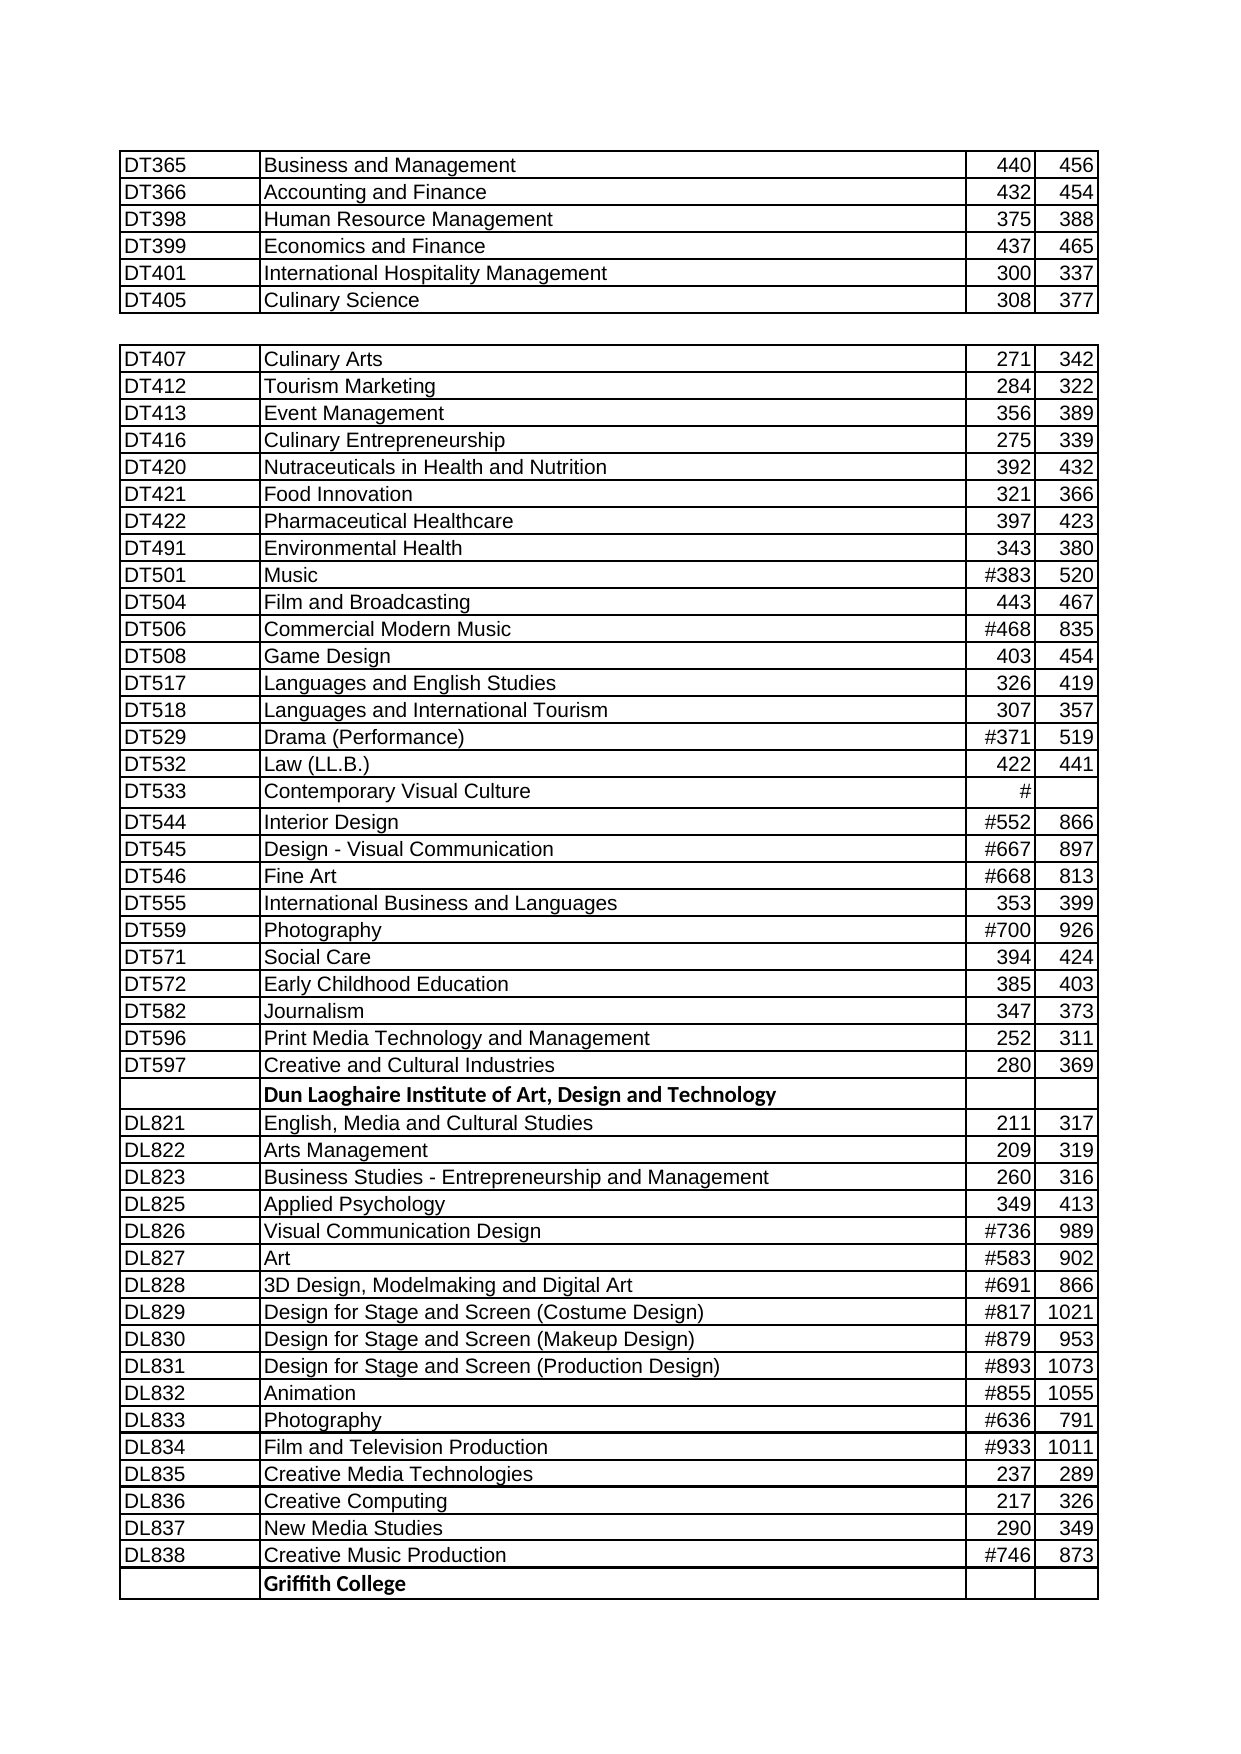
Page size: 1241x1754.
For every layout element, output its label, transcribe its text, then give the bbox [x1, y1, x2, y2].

table_cell 357 [1036, 697, 1097, 722]
table_cell 373 [1036, 998, 1097, 1023]
table_cell 322 [1036, 373, 1097, 398]
table_cell Print Media Technology and Management [261, 1025, 965, 1050]
table_cell 237 [967, 1461, 1034, 1485]
table_cell [121, 1079, 259, 1108]
table_cell DL825 [121, 1191, 259, 1216]
table_cell DT545 [121, 836, 259, 861]
table_cell 319 [1036, 1137, 1097, 1162]
table_cell 467 [1036, 589, 1097, 614]
table_cell 465 [1036, 233, 1097, 258]
table_cell 280 [967, 1052, 1034, 1077]
table_cell 519 [1036, 724, 1097, 749]
table_cell DT412 [121, 373, 259, 398]
table_cell 897 [1036, 836, 1097, 861]
table_cell 339 [1036, 427, 1097, 452]
table_cell Drama (Performance) [261, 724, 965, 749]
table_cell DT399 [121, 233, 259, 258]
table_cell 419 [1036, 670, 1097, 695]
table_cell DT559 [121, 917, 259, 942]
table_cell DT420 [121, 454, 259, 479]
table_header 271 [967, 346, 1034, 371]
table_cell 369 [1036, 1052, 1097, 1077]
table_cell Nutraceuticals in Health and Nutrition [261, 454, 965, 479]
table_cell 385 [967, 971, 1034, 996]
table_cell 1055 [1036, 1380, 1097, 1404]
table_cell [1036, 1569, 1097, 1597]
table_cell 289 [1036, 1461, 1097, 1485]
table_cell Contemporary Visual Culture [261, 778, 965, 807]
table_cell 316 [1036, 1164, 1097, 1189]
table_cell #583 [967, 1245, 1034, 1269]
table_cell #668 [967, 863, 1034, 888]
table_cell Dun Laoghaire Institute of Art, Design and Technology [261, 1079, 965, 1108]
table_cell English, Media and Cultural Studies [261, 1110, 965, 1135]
table_cell 356 [967, 400, 1034, 425]
table_cell 432 [1036, 454, 1097, 479]
table_cell DT422 [121, 508, 259, 533]
table_cell 873 [1036, 1541, 1097, 1566]
table_cell DT532 [121, 751, 259, 776]
table_cell DT533 [121, 778, 259, 807]
table_cell 1011 [1036, 1434, 1097, 1458]
table_cell [1036, 778, 1097, 807]
table_cell 284 [967, 373, 1034, 398]
table_cell Business Studies - Entrepreneurship and Management [261, 1164, 965, 1189]
table_cell DT508 [121, 643, 259, 668]
table_cell 454 [1036, 643, 1097, 668]
table_cell 456 [1036, 152, 1097, 177]
table_cell 300 [967, 260, 1034, 285]
table_cell International Business and Languages [261, 890, 965, 915]
table_cell DL836 [121, 1488, 259, 1512]
table_cell DT398 [121, 206, 259, 231]
table_cell 432 [967, 179, 1034, 204]
table_cell Animation [261, 1380, 965, 1404]
table_cell DL838 [121, 1541, 259, 1566]
table_cell Arts Management [261, 1137, 965, 1162]
table_cell 337 [1036, 260, 1097, 285]
table_cell DL829 [121, 1299, 259, 1323]
table_cell 252 [967, 1025, 1034, 1050]
table_cell 394 [967, 944, 1034, 969]
table_cell 209 [967, 1137, 1034, 1162]
table_cell 311 [1036, 1025, 1097, 1050]
table_cell DT366 [121, 179, 259, 204]
table_cell DL835 [121, 1461, 259, 1485]
table_cell Griffith College [261, 1569, 965, 1597]
table_cell DT529 [121, 724, 259, 749]
table_cell DT365 [121, 152, 259, 177]
table_cell Game Design [261, 643, 965, 668]
table_cell 866 [1036, 1272, 1097, 1297]
table_cell 423 [1036, 508, 1097, 533]
table_cell 902 [1036, 1245, 1097, 1269]
table_cell Culinary Entrepreneurship [261, 427, 965, 452]
table_cell Art [261, 1245, 965, 1269]
table_cell DL828 [121, 1272, 259, 1297]
table_cell #667 [967, 836, 1034, 861]
table_cell 307 [967, 697, 1034, 722]
table_cell Culinary Science [261, 287, 965, 312]
table_cell DL833 [121, 1407, 259, 1431]
table_cell DT504 [121, 589, 259, 614]
table_cell Interior Design [261, 809, 965, 834]
table_cell Commercial Modern Music [261, 616, 965, 641]
table_cell Event Management [261, 400, 965, 425]
table_cell 349 [967, 1191, 1034, 1216]
table_cell Languages and English Studies [261, 670, 965, 695]
table_cell Law (LL.B.) [261, 751, 965, 776]
table_cell 389 [1036, 400, 1097, 425]
table_cell Design - Visual Communication [261, 836, 965, 861]
table_cell 366 [1036, 481, 1097, 506]
table_cell 380 [1036, 535, 1097, 560]
table_cell 813 [1036, 863, 1097, 888]
table_cell 989 [1036, 1218, 1097, 1243]
table_cell Business and Management [261, 152, 965, 177]
table_cell 347 [967, 998, 1034, 1023]
table_cell Accounting and Finance [261, 179, 965, 204]
table_cell [1036, 1079, 1097, 1108]
table_cell 317 [1036, 1110, 1097, 1135]
table_cell DT416 [121, 427, 259, 452]
table_cell 424 [1036, 944, 1097, 969]
table_cell Photography [261, 917, 965, 942]
table_cell #893 [967, 1353, 1034, 1377]
table_cell #736 [967, 1218, 1034, 1243]
table_header 342 [1036, 346, 1097, 371]
table_cell 3D Design, Modelmaking and Digital Art [261, 1272, 965, 1297]
table_cell DT544 [121, 809, 259, 834]
table_cell 211 [967, 1110, 1034, 1135]
table_cell Human Resource Management [261, 206, 965, 231]
table_cell DL821 [121, 1110, 259, 1135]
table_cell 437 [967, 233, 1034, 258]
table_cell 1021 [1036, 1299, 1097, 1323]
table_cell 953 [1036, 1326, 1097, 1351]
table_cell DT597 [121, 1052, 259, 1077]
table_cell DT572 [121, 971, 259, 996]
table_cell Creative and Cultural Industries [261, 1052, 965, 1077]
table_cell 397 [967, 508, 1034, 533]
table_cell DL830 [121, 1326, 259, 1351]
table_cell 443 [967, 589, 1034, 614]
table_cell 343 [967, 535, 1034, 560]
table_cell DT582 [121, 998, 259, 1023]
table_cell 217 [967, 1488, 1034, 1512]
table_cell #371 [967, 724, 1034, 749]
table_cell 866 [1036, 809, 1097, 834]
table_cell Music [261, 562, 965, 587]
table_cell #468 [967, 616, 1034, 641]
table_cell 422 [967, 751, 1034, 776]
table_cell 308 [967, 287, 1034, 312]
table_cell DT596 [121, 1025, 259, 1050]
table_cell 441 [1036, 751, 1097, 776]
table_cell Creative Music Production [261, 1541, 965, 1566]
table_cell DT546 [121, 863, 259, 888]
table_cell Food Innovation [261, 481, 965, 506]
table_cell #746 [967, 1541, 1034, 1566]
table_cell 290 [967, 1515, 1034, 1539]
table_cell Design for Stage and Screen (Makeup Design) [261, 1326, 965, 1351]
table_cell DT501 [121, 562, 259, 587]
table_cell #879 [967, 1326, 1034, 1351]
table_cell Design for Stage and Screen (Production Design) [261, 1353, 965, 1377]
table_cell International Hospitality Management [261, 260, 965, 285]
table_cell DT413 [121, 400, 259, 425]
table_cell DT517 [121, 670, 259, 695]
table_cell [967, 1569, 1034, 1597]
table_cell Film and Television Production [261, 1434, 965, 1458]
table_cell Early Childhood Education [261, 971, 965, 996]
table_cell 440 [967, 152, 1034, 177]
table_header Culinary Arts [261, 346, 965, 371]
table_cell Tourism Marketing [261, 373, 965, 398]
table_cell [121, 1569, 259, 1597]
table_cell DT571 [121, 944, 259, 969]
table_cell DL831 [121, 1353, 259, 1377]
table_cell #636 [967, 1407, 1034, 1431]
table_cell #817 [967, 1299, 1034, 1323]
table_cell DL827 [121, 1245, 259, 1269]
table_cell 326 [1036, 1488, 1097, 1512]
table_cell # [967, 778, 1034, 807]
table_cell Journalism [261, 998, 965, 1023]
table_cell #700 [967, 917, 1034, 942]
table_cell 349 [1036, 1515, 1097, 1539]
table_cell 835 [1036, 616, 1097, 641]
table_cell Pharmaceutical Healthcare [261, 508, 965, 533]
table_cell DT421 [121, 481, 259, 506]
table_cell #691 [967, 1272, 1034, 1297]
table_cell Economics and Finance [261, 233, 965, 258]
table_cell Design for Stage and Screen (Costume Design) [261, 1299, 965, 1323]
table_cell Applied Psychology [261, 1191, 965, 1216]
table_cell Film and Broadcasting [261, 589, 965, 614]
table_cell #855 [967, 1380, 1034, 1404]
table_cell 375 [967, 206, 1034, 231]
table_cell Creative Computing [261, 1488, 965, 1512]
table_cell 413 [1036, 1191, 1097, 1216]
table_cell Fine Art [261, 863, 965, 888]
table_cell Social Care [261, 944, 965, 969]
table_cell DT506 [121, 616, 259, 641]
table_cell #933 [967, 1434, 1034, 1458]
table_cell 454 [1036, 179, 1097, 204]
table_cell 1073 [1036, 1353, 1097, 1377]
table_cell DL832 [121, 1380, 259, 1404]
table_cell Photography [261, 1407, 965, 1431]
table_cell DT518 [121, 697, 259, 722]
table_cell DL826 [121, 1218, 259, 1243]
table_cell 275 [967, 427, 1034, 452]
table_cell DL834 [121, 1434, 259, 1458]
table_cell Languages and International Tourism [261, 697, 965, 722]
table_cell 388 [1036, 206, 1097, 231]
table_cell Environmental Health [261, 535, 965, 560]
table_cell 403 [1036, 971, 1097, 996]
table_cell Visual Communication Design [261, 1218, 965, 1243]
table_cell DL837 [121, 1515, 259, 1539]
table_cell 326 [967, 670, 1034, 695]
table_cell 926 [1036, 917, 1097, 942]
table_cell New Media Studies [261, 1515, 965, 1539]
table_cell 399 [1036, 890, 1097, 915]
table_cell 392 [967, 454, 1034, 479]
table_cell 520 [1036, 562, 1097, 587]
table_cell #383 [967, 562, 1034, 587]
table_cell [967, 1079, 1034, 1108]
table_cell DT401 [121, 260, 259, 285]
table_header DT407 [121, 346, 259, 371]
table_cell 353 [967, 890, 1034, 915]
table_cell 403 [967, 643, 1034, 668]
table_cell DL823 [121, 1164, 259, 1189]
table_cell DT405 [121, 287, 259, 312]
table_cell 321 [967, 481, 1034, 506]
table_cell DT555 [121, 890, 259, 915]
table_cell 260 [967, 1164, 1034, 1189]
table_cell Creative Media Technologies [261, 1461, 965, 1485]
table_cell DT491 [121, 535, 259, 560]
table_cell 791 [1036, 1407, 1097, 1431]
table_cell DL822 [121, 1137, 259, 1162]
table_cell 377 [1036, 287, 1097, 312]
table_cell #552 [967, 809, 1034, 834]
